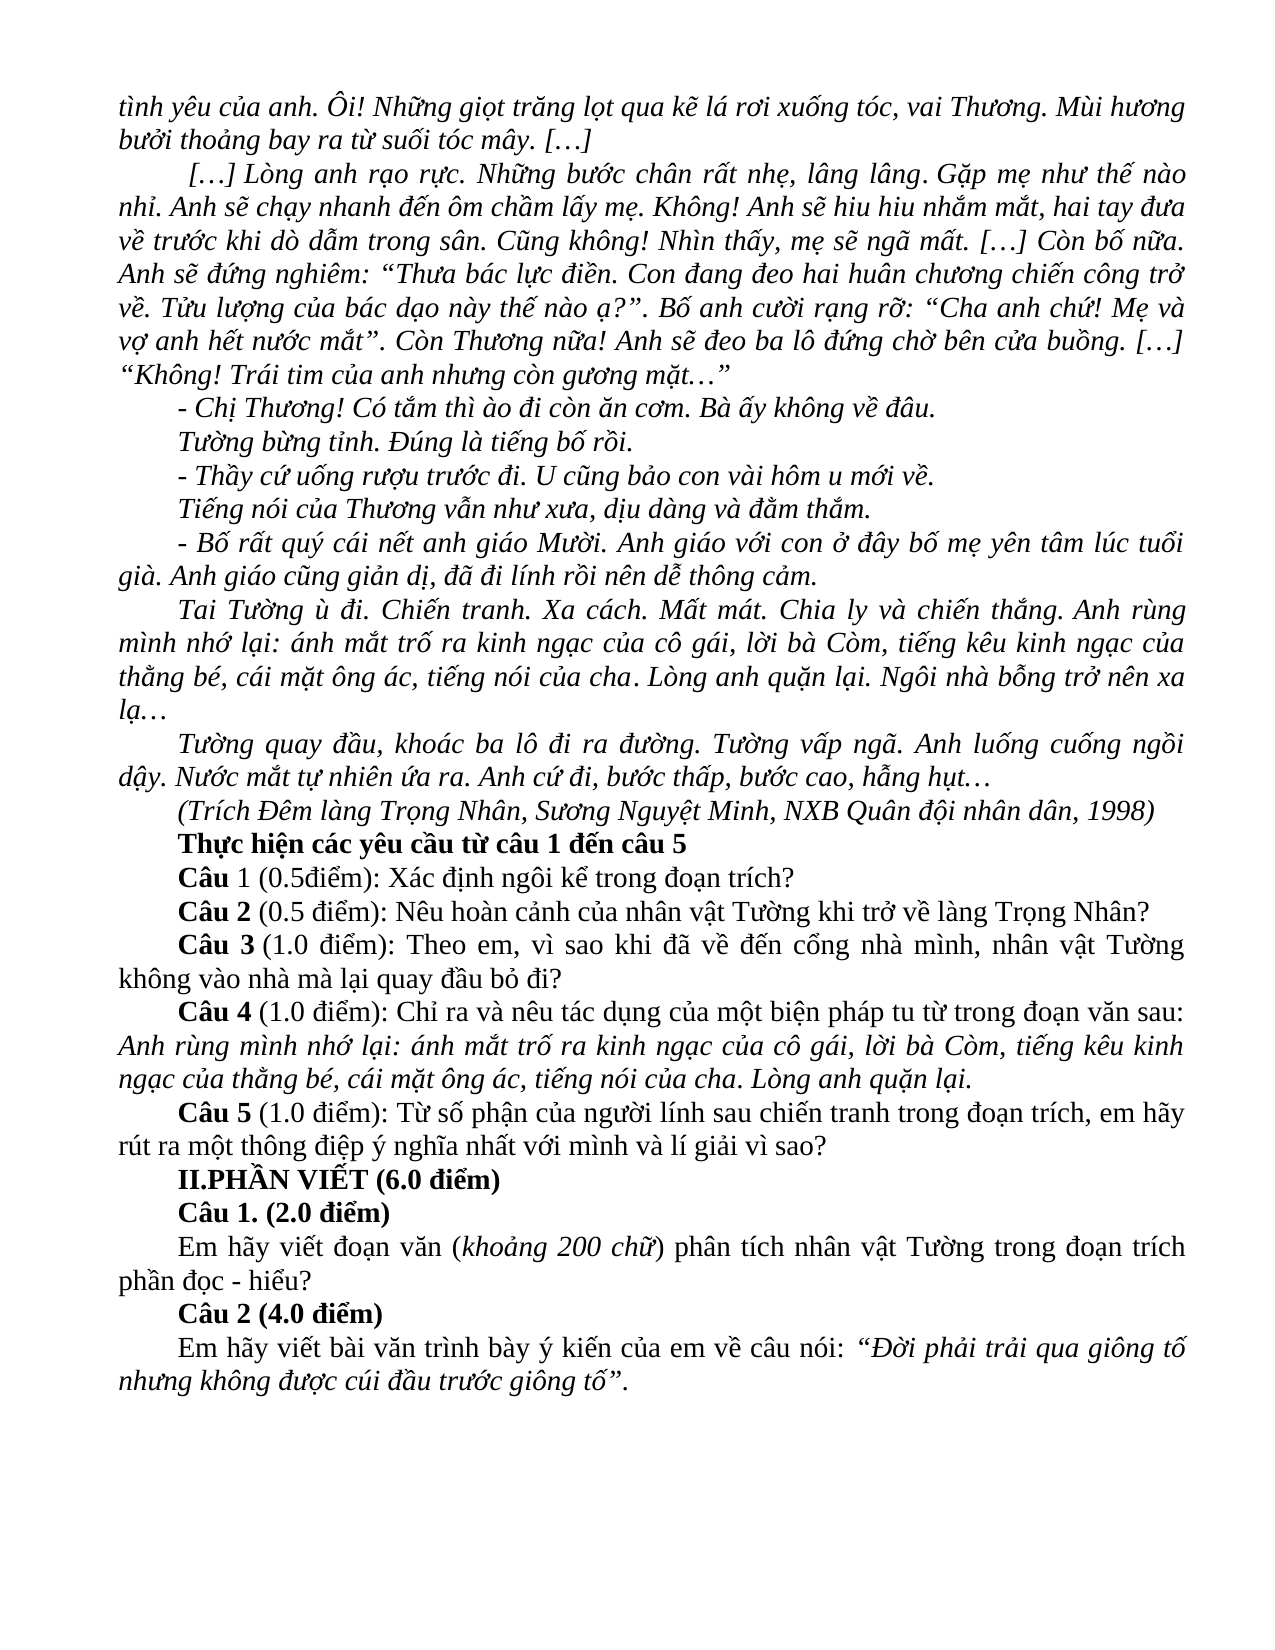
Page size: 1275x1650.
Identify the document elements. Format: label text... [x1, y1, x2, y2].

text Tường bừng tỉnh. Đúng là tiếng bố rồi. [118, 424, 1186, 458]
text Câu 2 (0.5 điểm): Nêu hoàn cảnh của nhân vật Tường khi trở về làng Trọng Nhân? [118, 894, 1186, 927]
text Em hãy viết đoạn văn (khoảng 200 chữ) phân tích nhân vật Tường trong đoạn trích phần đọc - hiểu? [118, 1229, 1186, 1296]
text Tiếng nói của Thương vẫn như xưa, dịu dàng và đằm thắm. [118, 491, 1186, 525]
text (Trích Đêm làng Trọng Nhân, Sương Nguyệt Minh, NXB Quân đội nhân dân, 1998) [118, 793, 1186, 827]
text - Chị Thương! Có tắm thì ào đi còn ăn cơm. Bà ấy không về đâu. [118, 391, 1186, 424]
text II.PHẦN VIẾT (6.0 điểm) [118, 1162, 1186, 1196]
text Tường quay đầu, khoác ba lô đi ra đường. Tường vấp ngã. Anh luống cuống ngồi dậy. Nước mắt tự nhiên ứa ra. Anh cứ đi, bước thấp, bước cao, hẫng hụt… [118, 726, 1186, 793]
text Tai Tường ù đi. Chiến tranh. Xa cách. Mất mát. Chia ly và chiến thắng. Anh rùng mình nhớ lại: ánh mắt trố ra kinh ngạc của cô gái, lời bà Còm, tiếng kêu kinh ngạc của thằng bé, cái mặt ông ác, tiếng nói của cha. Lòng anh quặn lại. Ngôi nhà bỗng trở nên xa lạ… [118, 592, 1186, 726]
text Thực hiện các yêu cầu từ câu 1 đến câu 5 [118, 827, 1186, 860]
text […] Lòng anh rạo rực. Những bước chân rất nhẹ, lâng lâng. Gặp mẹ như thế nào nhỉ. Anh sẽ chạy nhanh đến ôm chầm lấy mẹ. Không! Anh sẽ hiu hiu nhắm mắt, hai tay đưa về trước khi dò dẫm trong sân. Cũng không! Nhìn thấy, mẹ sẽ ngã mất. […] Còn bố nữa. Anh sẽ đứng nghiêm: “Thưa bác lực điền. Con đang đeo hai huân chương chiến công trở về. Tửu lượng của bác dạo này thế nào ạ?”. Bố anh cười rạng rỡ: “Cha anh chứ! Mẹ và vợ anh hết nước mắt”. Còn Thương nữa! Anh sẽ đeo ba lô đứng chờ bên cửa buồng. […] “Không! Trái tim của anh nhưng còn gương mặt…” [118, 156, 1186, 391]
text Câu 1. (2.0 điểm) [118, 1196, 1186, 1229]
text Câu 2 (4.0 điểm) [118, 1296, 1186, 1330]
text Câu 5 (1.0 điểm): Từ số phận của người lính sau chiến tranh trong đoạn trích, em hãy rút ra một thông điệp ý nghĩa nhất với mình và lí giải vì sao? [118, 1095, 1186, 1162]
text - Bố rất quý cái nết anh giáo Mười. Anh giáo với con ở đây bố mẹ yên tâm lúc tuổi già. Anh giáo cũng giản dị, đã đi lính rồi nên dễ thông cảm. [118, 525, 1186, 592]
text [118, 89, 1186, 156]
text Câu 1 (0.5điểm): Xác định ngôi kể trong đoạn trích? [118, 860, 1186, 894]
text Câu 3 (1.0 điểm): Theo em, vì sao khi đã về đến cổng nhà mình, nhân vật Tường không vào nhà mà lại quay đầu bỏ đi? [118, 927, 1186, 994]
text Câu 4 (1.0 điểm): Chỉ ra và nêu tác dụng của một biện pháp tu từ trong đoạn văn sau: Anh rùng mình nhớ lại: ánh mắt trố ra kinh ngạc của cô gái, lời bà Còm, tiếng kêu kinh ngạc của thằng bé, cái mặt ông ác, tiếng nói của cha. Lòng anh quặn lại. [118, 994, 1186, 1095]
text - Thầy cứ uống rượu trước đi. U cũng bảo con vài hôm u mới về. [118, 458, 1186, 491]
text Em hãy viết bài văn trình bày ý kiến của em về câu nói: “Đời phải trải qua giông tố nhưng không được cúi đầu trước giông tố”. [118, 1330, 1186, 1397]
